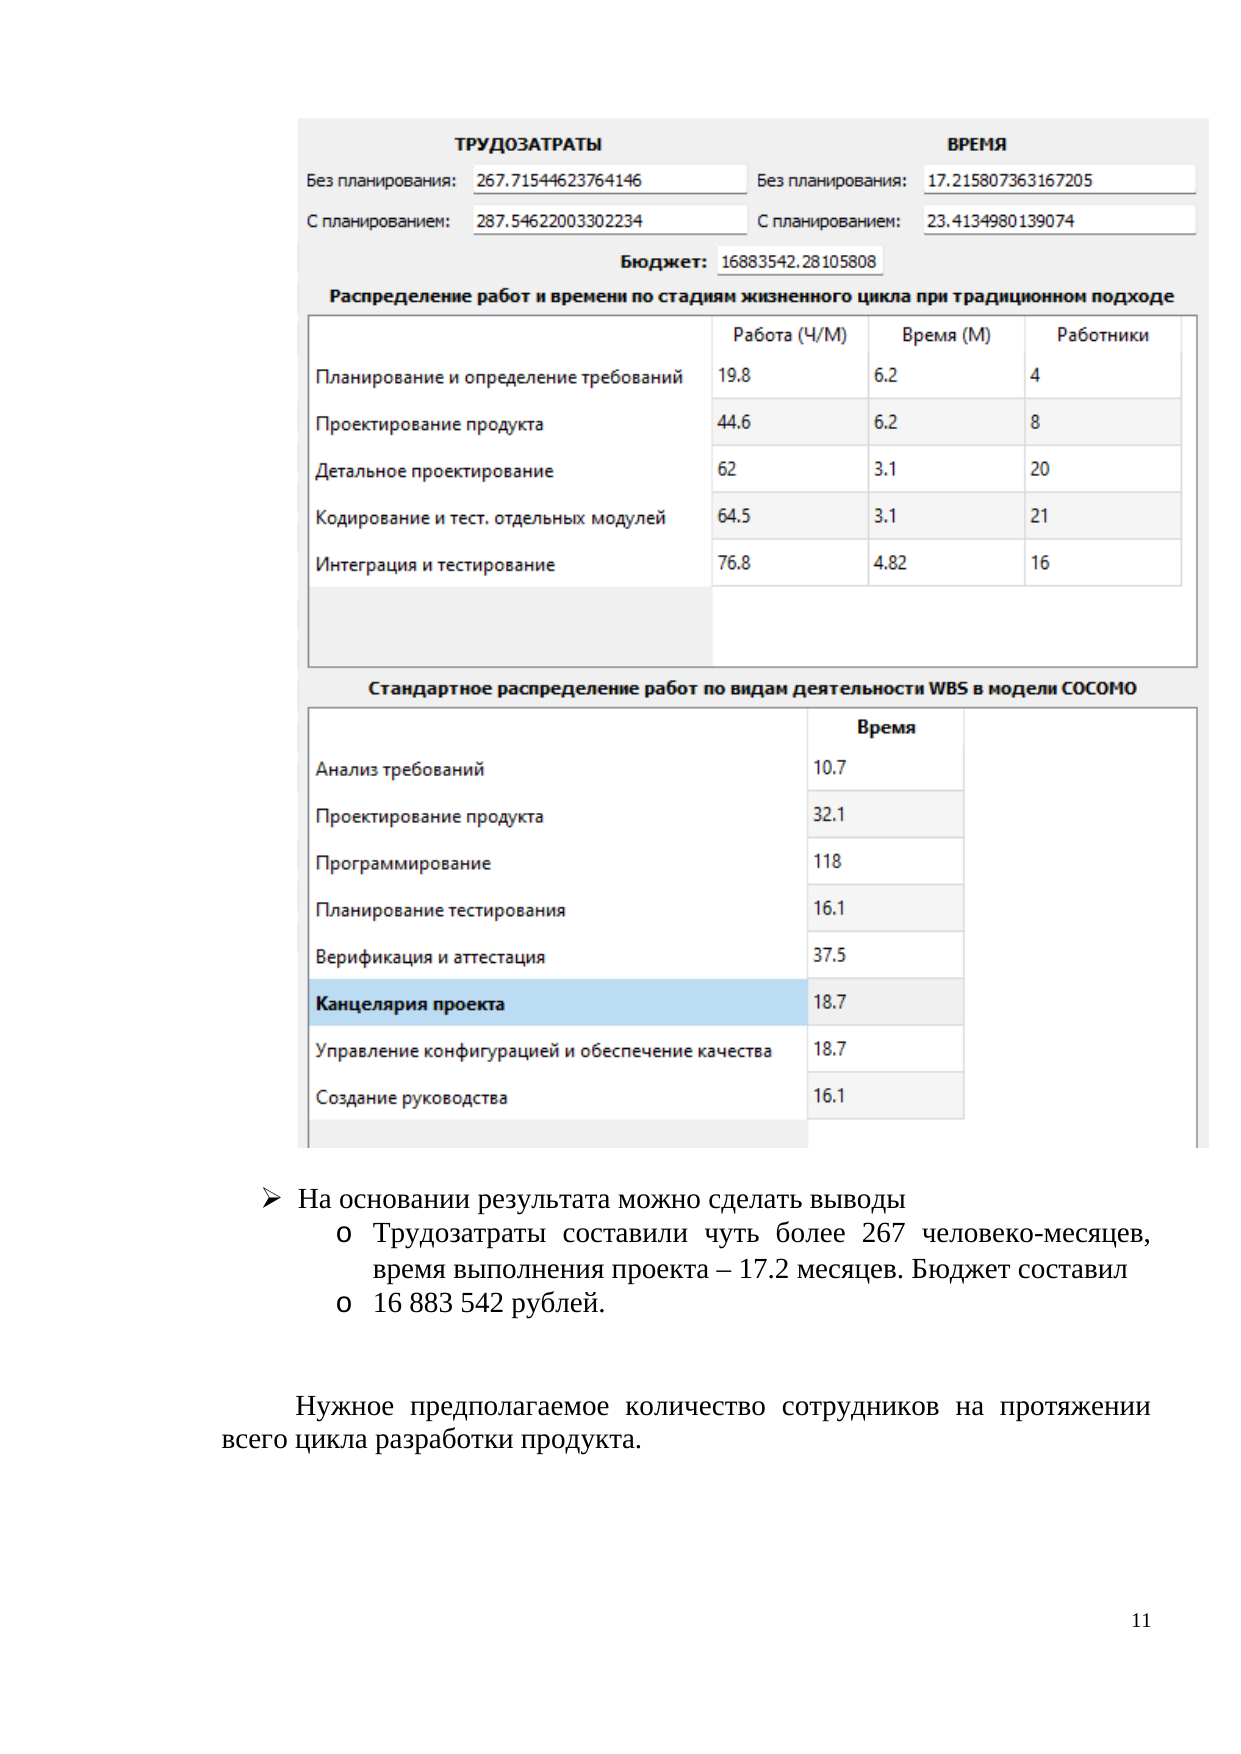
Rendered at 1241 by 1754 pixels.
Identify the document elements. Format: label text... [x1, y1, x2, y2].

list Трудозатраты составили чуть более 267 человеко-месяцев, время выполнения проекта – 17.2 месяцев. Бюджет составил [335, 1215, 1152, 1285]
list На основании результата можно сделать выводы [260, 1181, 1152, 1215]
text Нужное предполагаемое количество сотрудников на протяжении всего цикла разработки продукта. [221, 1388, 1152, 1455]
picture [297, 118, 1209, 1148]
list 16 883 542 рублей. [335, 1285, 1152, 1321]
